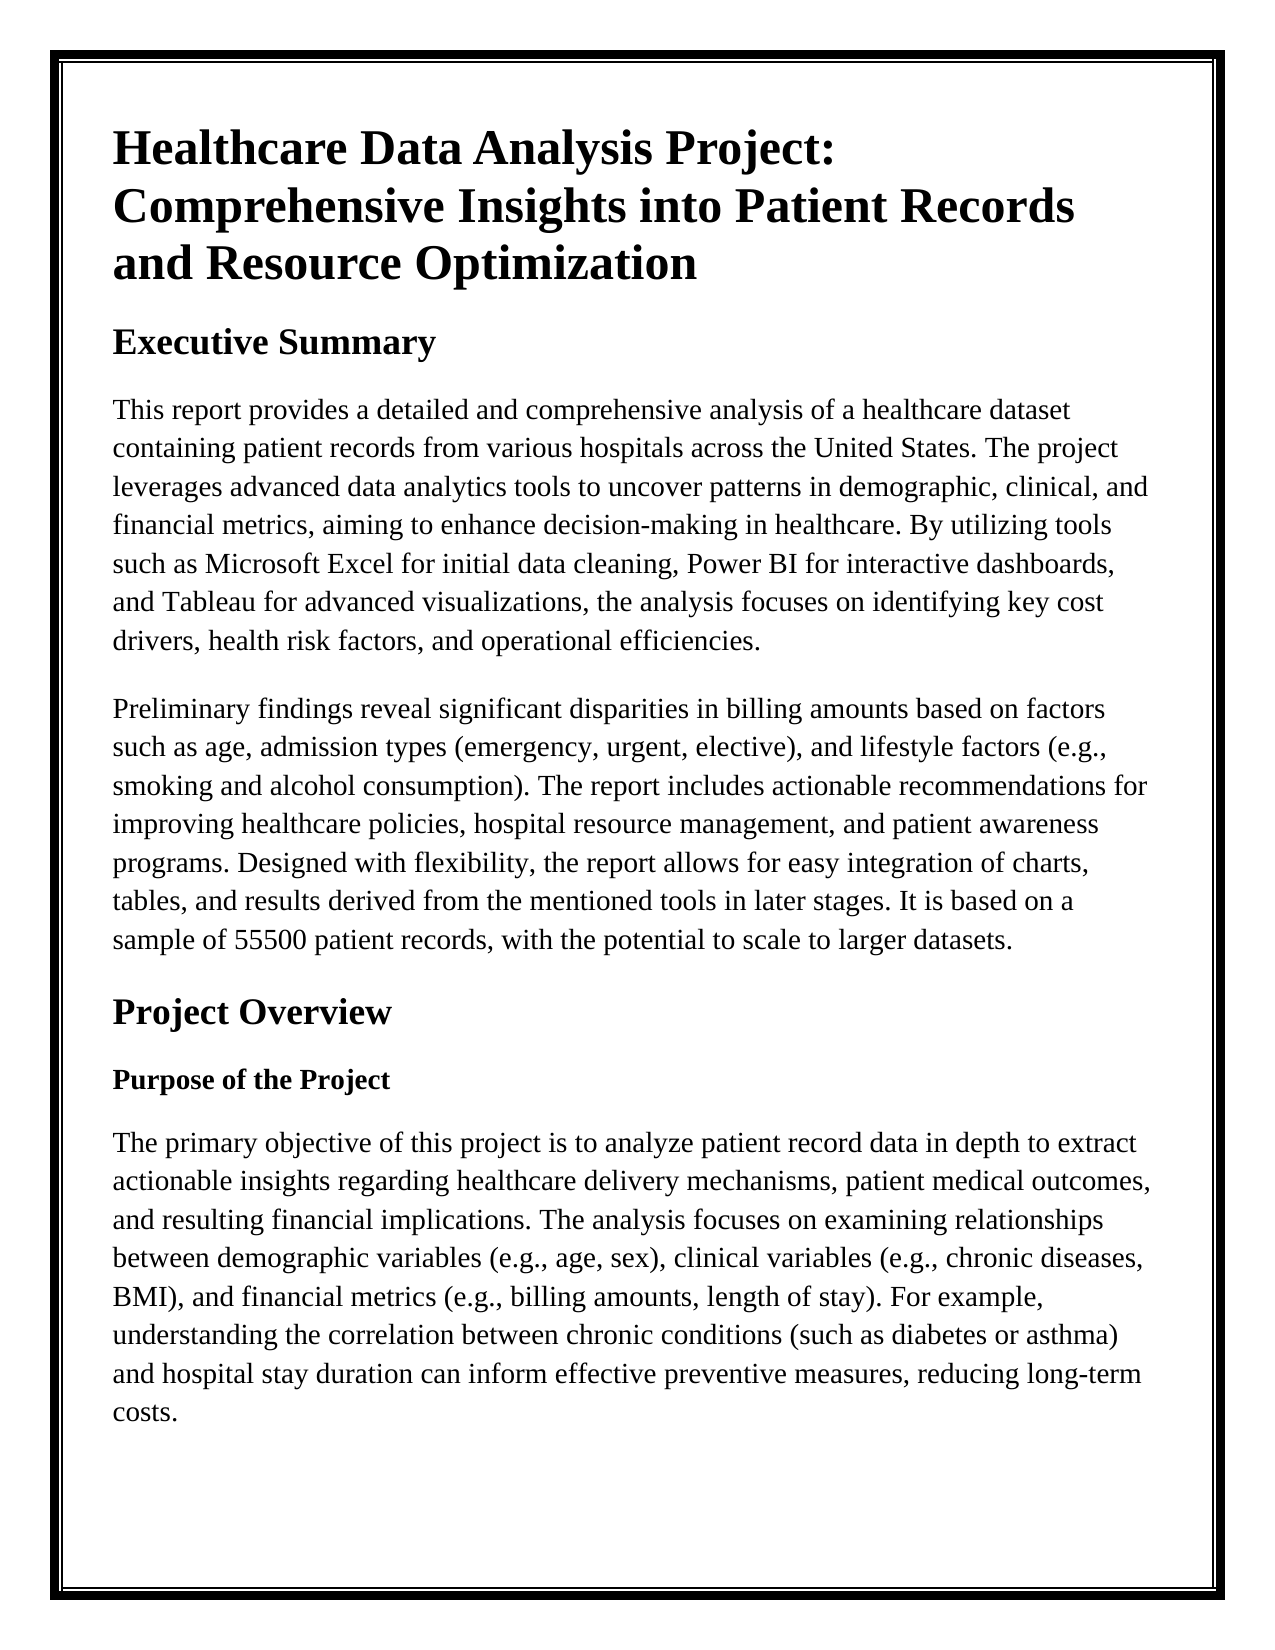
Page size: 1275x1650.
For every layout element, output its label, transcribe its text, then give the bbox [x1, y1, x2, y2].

text Project Overview [112, 990, 1162, 1033]
text Executive Summary [112, 319, 1162, 363]
text The primary objective of this project is to analyze patient record data in depth to extract actionable insights regarding healthcare delivery mechanisms, patient medical outcomes, and resulting financial implications. The analysis focuses on examining relationships between demographic variables (e.g., age, sex), clinical variables (e.g., chronic diseases, BMI), and financial metrics (e.g., billing amounts, length of stay). For example, understanding the correlation between chronic conditions (such as diabetes or asthma) and hospital stay duration can inform effective preventive measures, reducing long-term costs. [112, 1125, 1162, 1428]
text This report provides a detailed and comprehensive analysis of a healthcare dataset containing patient records from various hospitals across the United States. The project leverages advanced data analytics tools to uncover patterns in demographic, clinical, and financial metrics, aiming to enhance decision-making in healthcare. By utilizing tools such as Microsoft Excel for initial data cleaning, Power BI for interactive dashboards, and Tableau for advanced visualizations, the analysis focuses on identifying key cost drivers, health risk factors, and operational efficiencies. [112, 392, 1162, 657]
text Preliminary findings reveal significant disparities in billing amounts based on factors such as age, admission types (emergency, urgent, elective), and lifestyle factors (e.g., smoking and alcohol consumption). The report includes actionable recommendations for improving healthcare policies, hospital resource management, and patient awareness programs. Designed with flexibility, the report allows for easy integration of charts, tables, and results derived from the mentioned tools in later stages. It is based on a sample of 55500 patient records, with the potential to scale to larger datasets. [112, 691, 1162, 956]
text Purpose of the Project [112, 1062, 1162, 1096]
text Healthcare Data Analysis Project: Comprehensive Insights into Patient Records and Resource Optimization [112, 118, 1162, 290]
